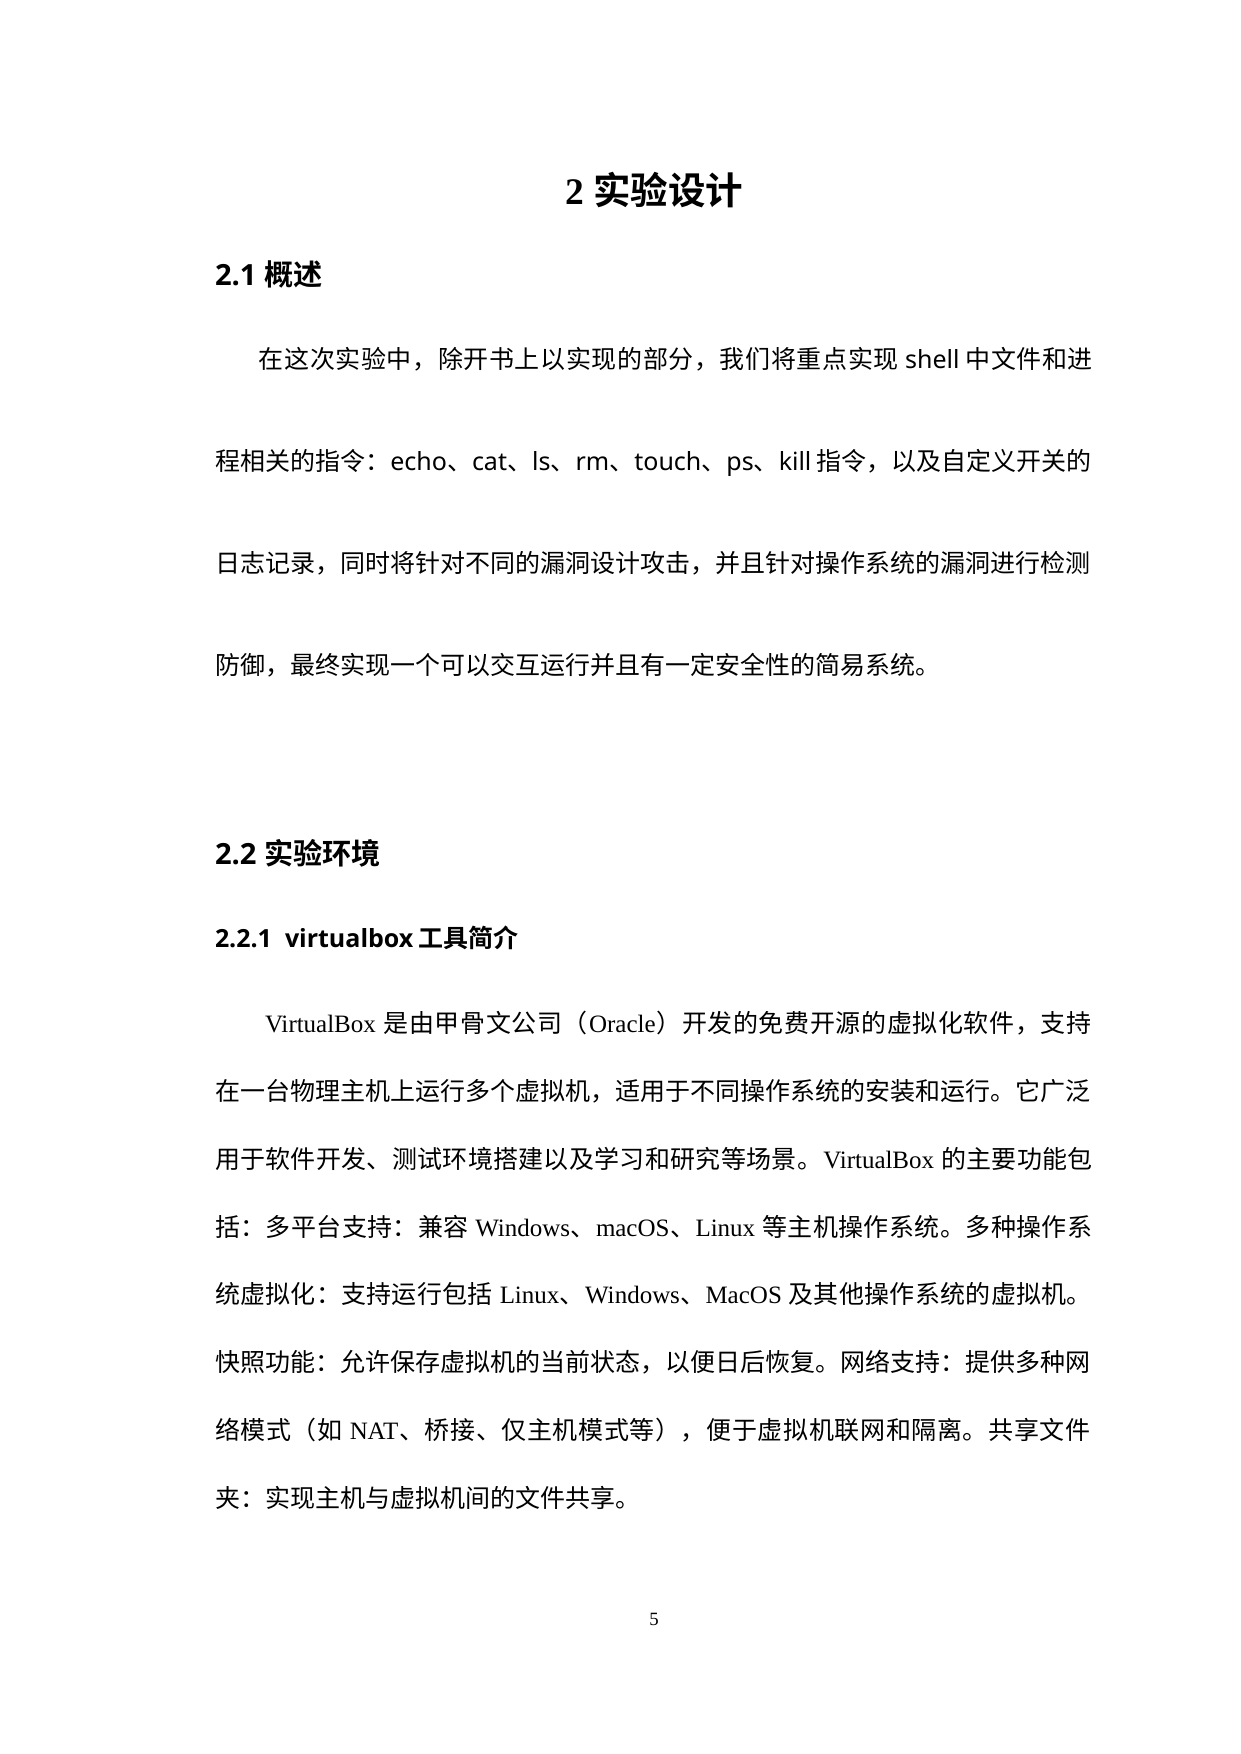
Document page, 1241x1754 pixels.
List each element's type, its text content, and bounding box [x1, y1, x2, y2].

subtitle 2.2 实验环境 [215, 818, 1093, 886]
text 在这次实验中，除开书上以实现的部分，我们将重点实现shell中文件和进程相关的指令：echo、cat、ls、rm、touch、ps、kill指令，以及自定义开关的日志记录，同时将针对不同的漏洞设计攻击，并且针对操作系统的漏洞进行检测防御，最终实现一个可以交互运行并且有一定安全性的简易系统。 [215, 324, 1093, 698]
text VirtualBox 是由甲骨文公司（Oracle）开发的免费开源的虚拟化软件，支持在一台物理主机上运行多个虚拟机，适用于不同操作系统的安装和运行。它广泛用于软件开发、测试环境搭建以及学习和研究等场景。VirtualBox 的主要功能包括：多平台支持：兼容 Windows、macOS、Linux 等主机操作系统。多种操作系统虚拟化：支持运行包括 Linux、Windows、MacOS 及其他操作系统的虚拟机。快照功能：允许保存虚拟机的当前状态，以便日后恢复。网络支持：提供多种网络模式（如 NAT、桥接、仅主机模式等），便于虚拟机联网和隔离。共享文件夹：实现主机与虚拟机间的文件共享。 [215, 987, 1093, 1531]
subtitle 2.2.1 virtualbox工具简介 [215, 903, 1093, 971]
subtitle 2 实验设计 [215, 154, 1093, 222]
subtitle 2.1 概述 [215, 239, 1093, 307]
